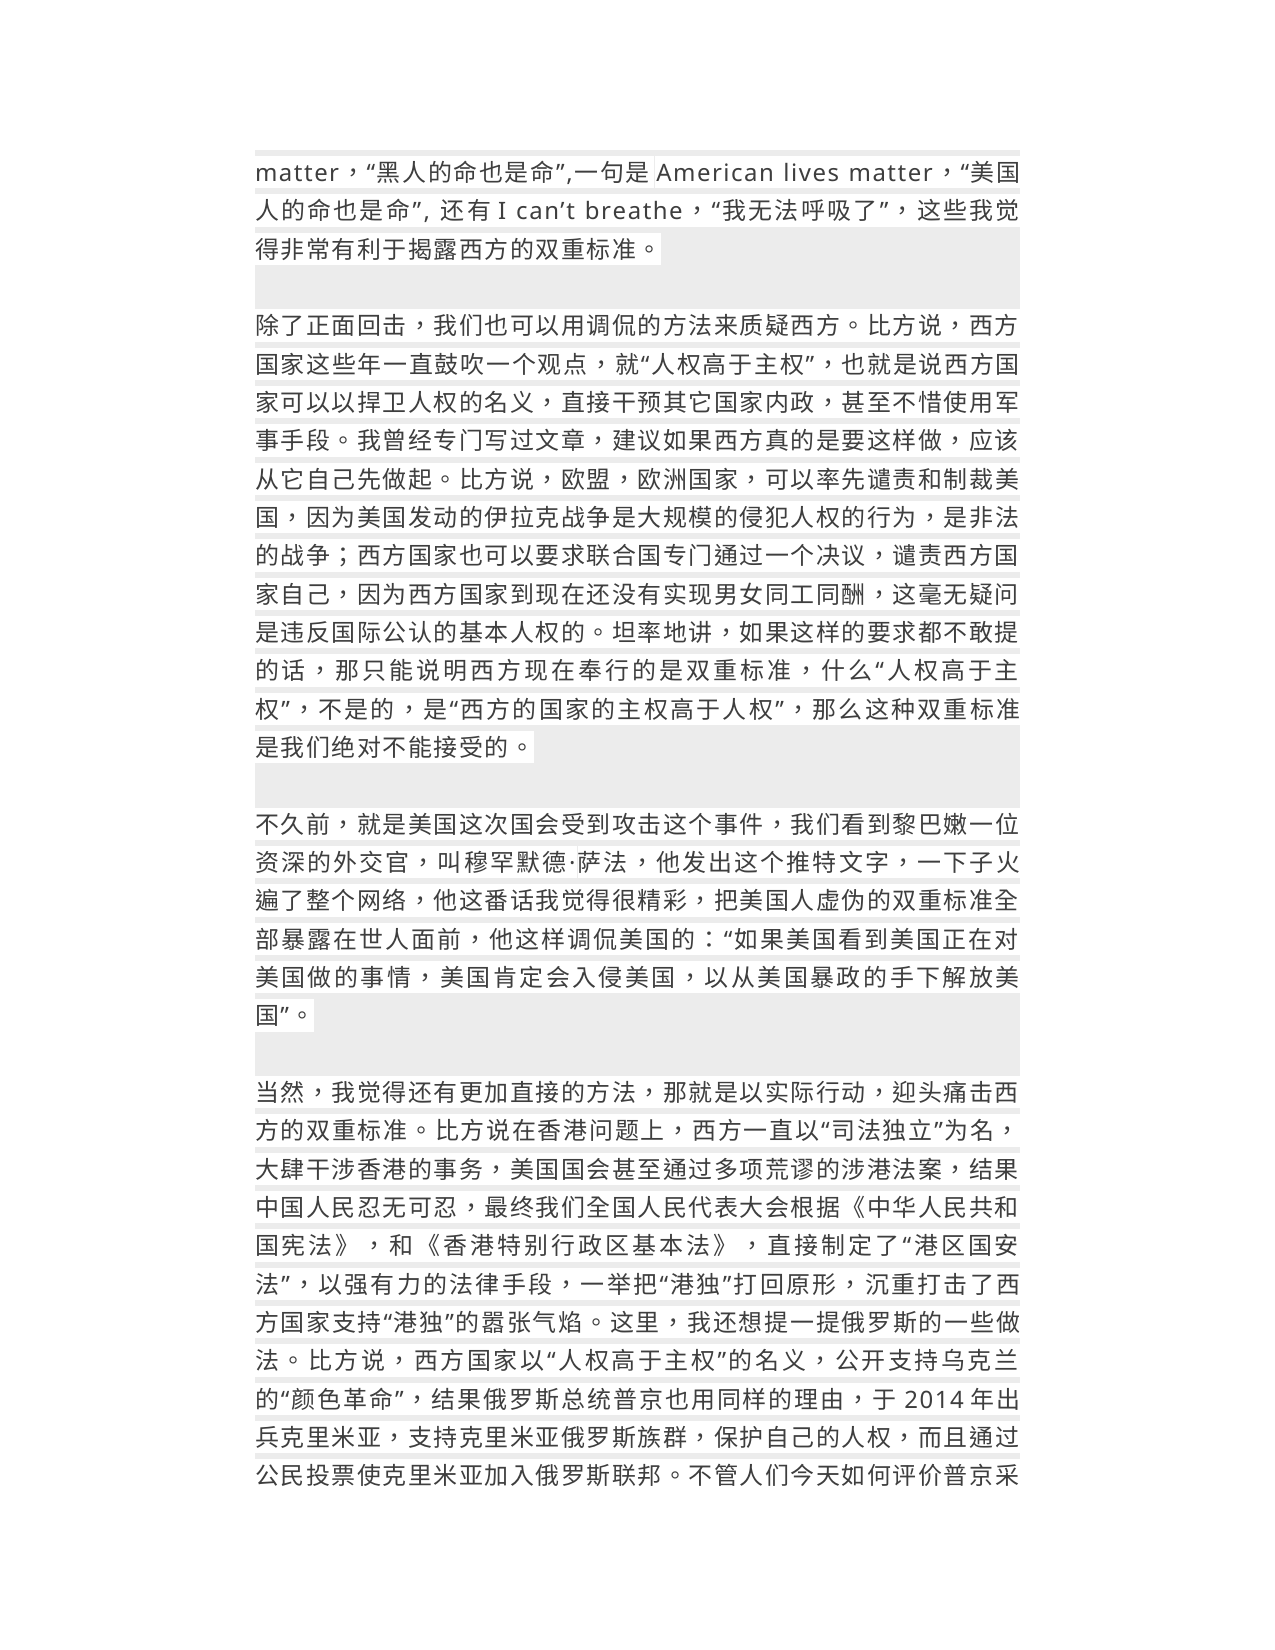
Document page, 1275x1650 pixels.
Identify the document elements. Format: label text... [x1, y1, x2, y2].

text 不久前，就是美国这次国会受到攻击这个事件，我们看到黎巴嫩一位资深的外交官，叫穆罕默德·萨法，他发出这个推特文字，一下子火遍了整个网络，他这番话我觉得很精彩，把美国人虚伪的双重标准全部暴露在世人面前，他这样调侃美国的：“如果美国看到美国正在对美国做的事情，美国肯定会入侵美国，以从美国暴政的手下解放美国”。 [255, 993, 1020, 1032]
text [255, 150, 1020, 194]
text 不久前，就是美国这次国会受到攻击这个事件，我们看到黎巴嫩一位资深的外交官，叫穆罕默德·萨法，他发出这个推特文字，一下子火遍了整个网络，他这番话我觉得很精彩，把美国人虚伪的双重标准全部暴露在世人面前，他这样调侃美国的：“如果美国看到美国正在对美国做的事情，美国肯定会入侵美国，以从美国暴政的手下解放美国”。 [255, 840, 1020, 884]
